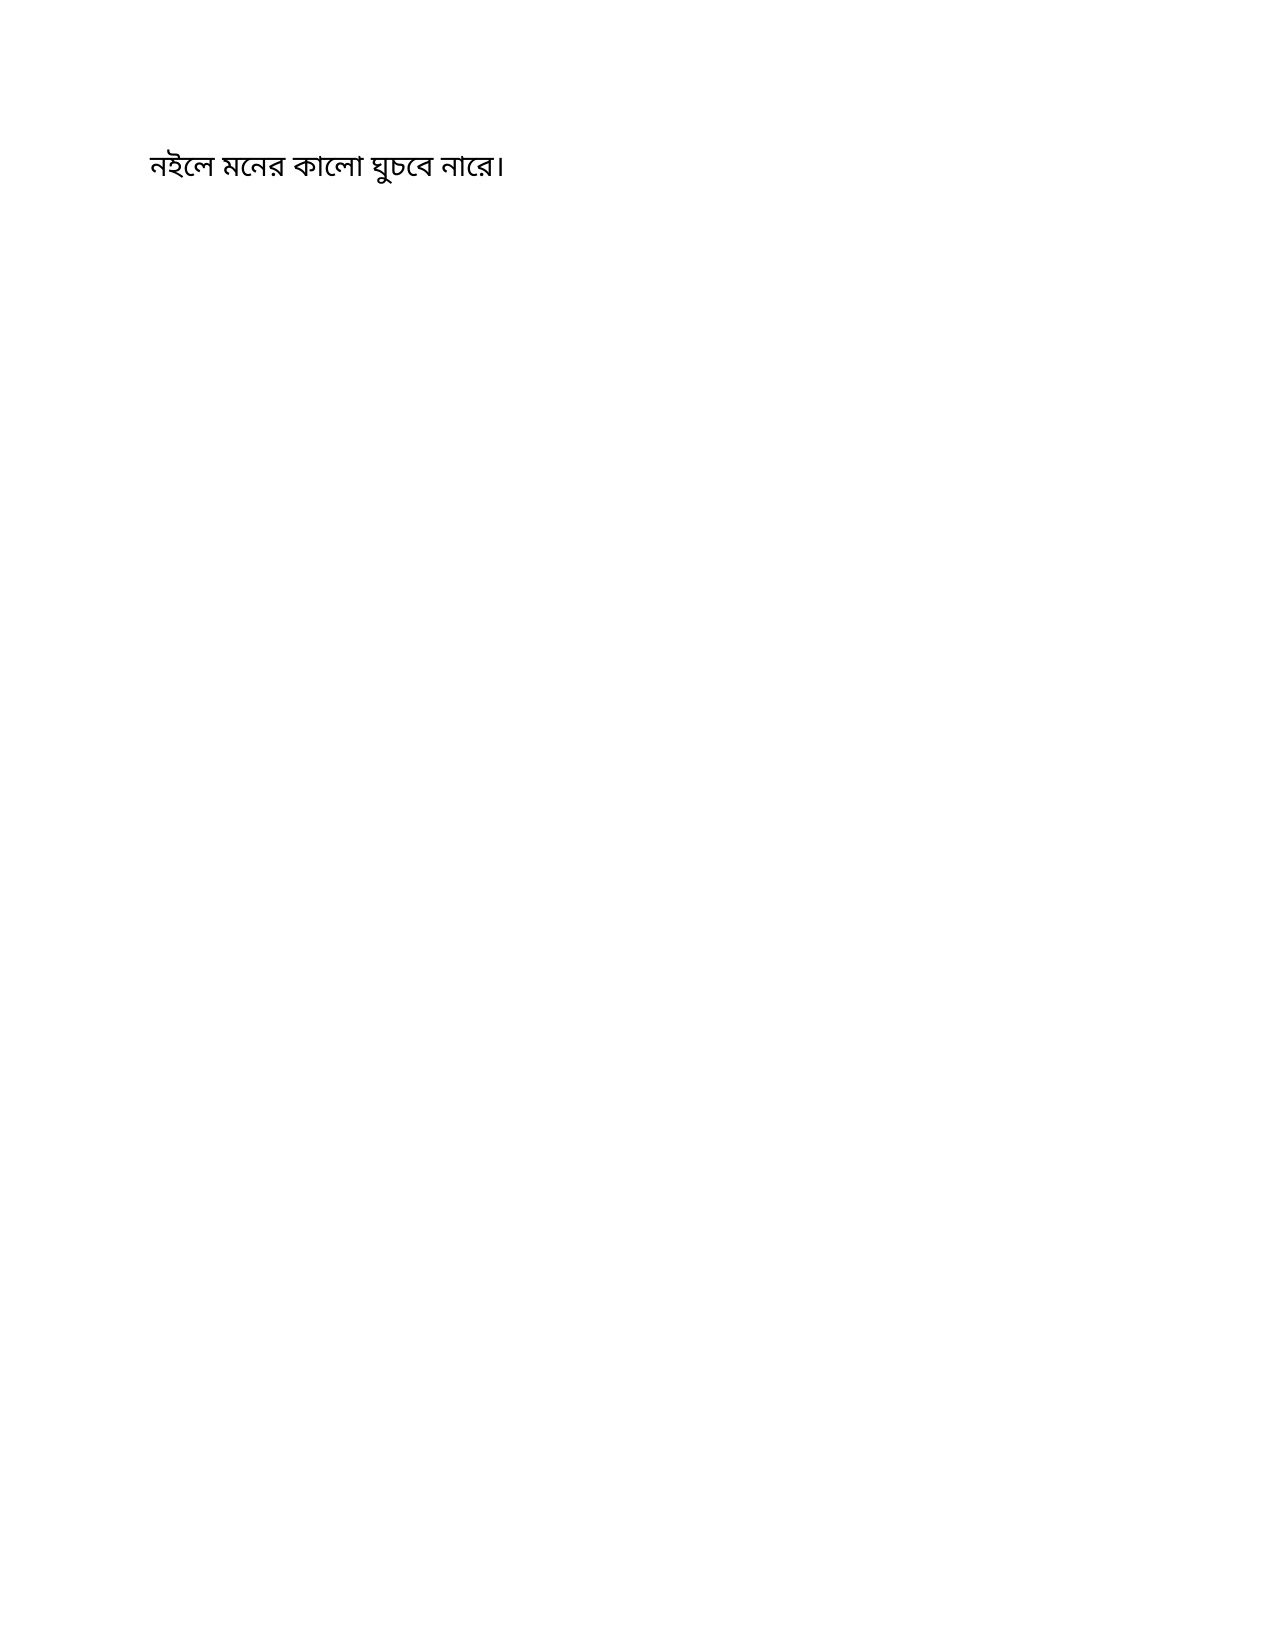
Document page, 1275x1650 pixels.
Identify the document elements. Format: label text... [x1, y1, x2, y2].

text নইলে মনের কালো ঘুচবে নারে। [150, 150, 1125, 189]
